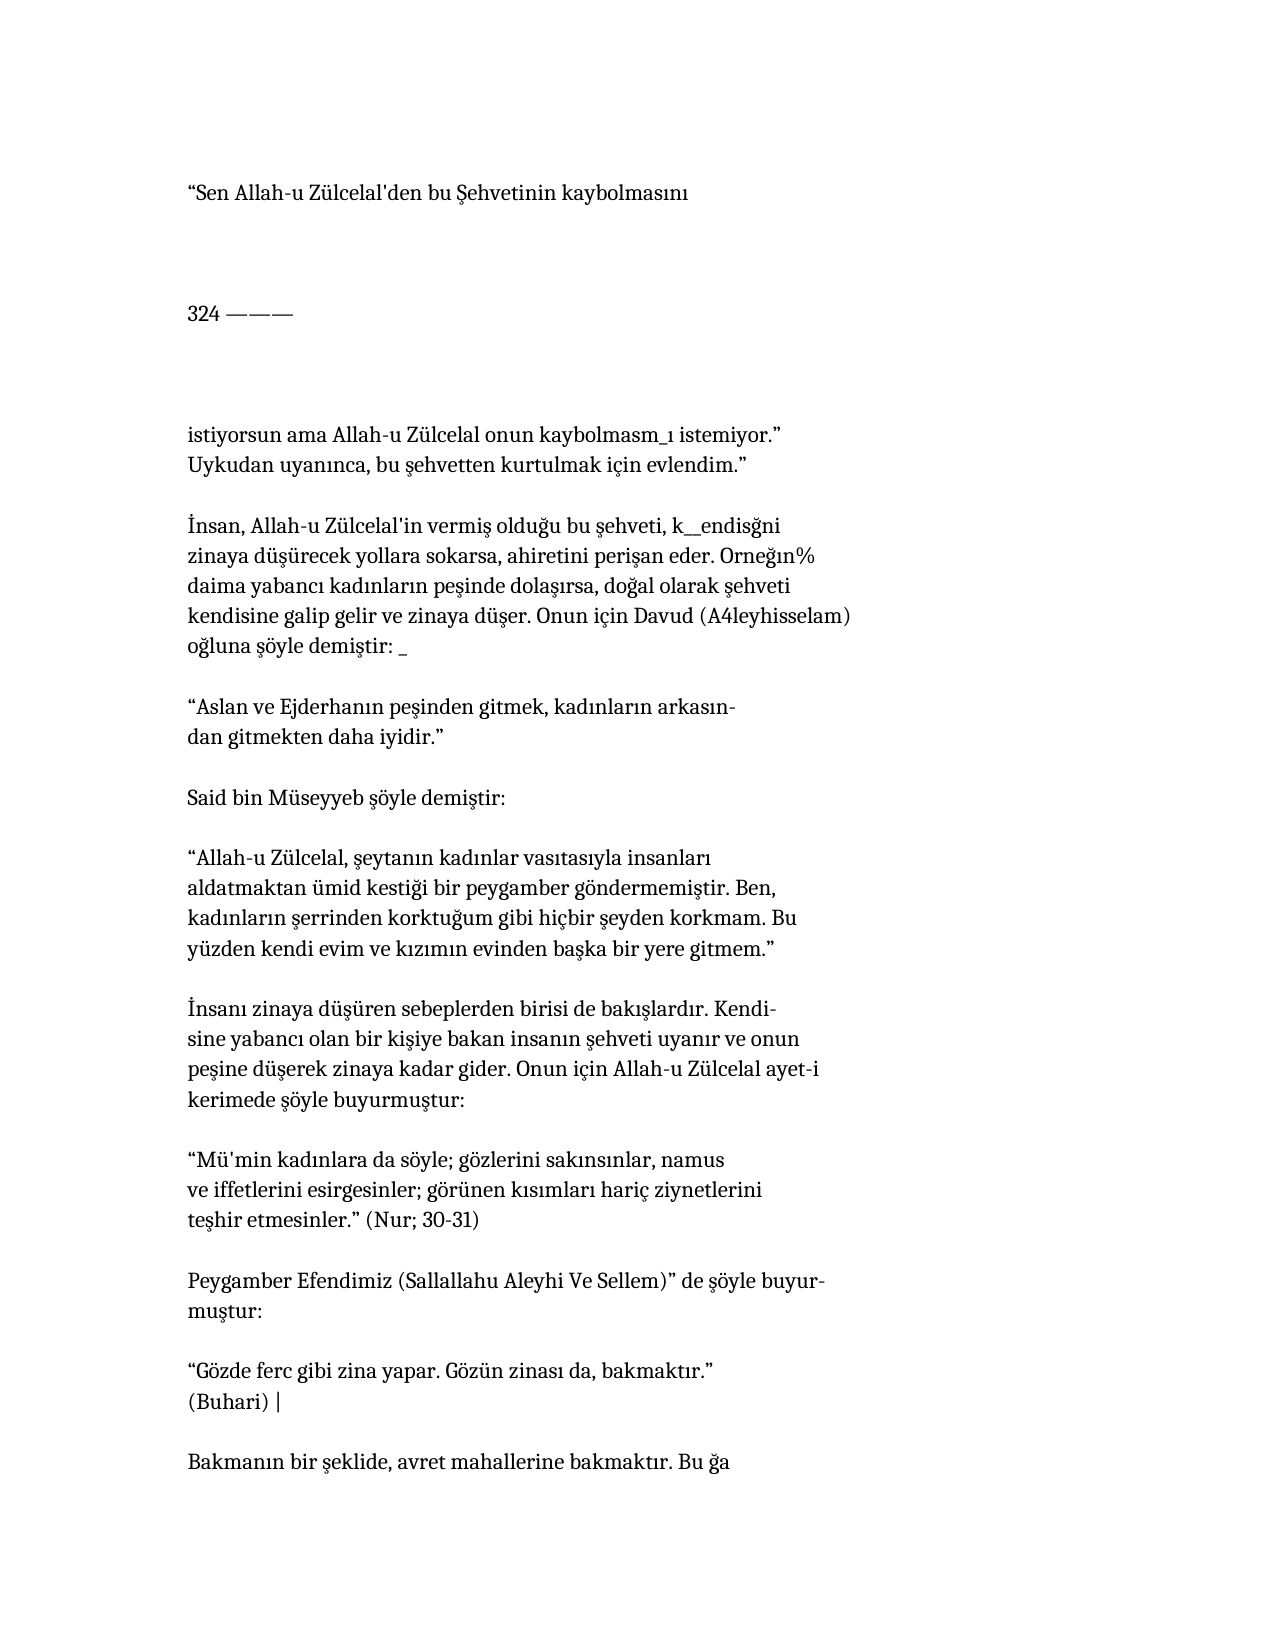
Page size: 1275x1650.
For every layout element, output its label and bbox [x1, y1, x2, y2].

text [187, 150, 1087, 1475]
